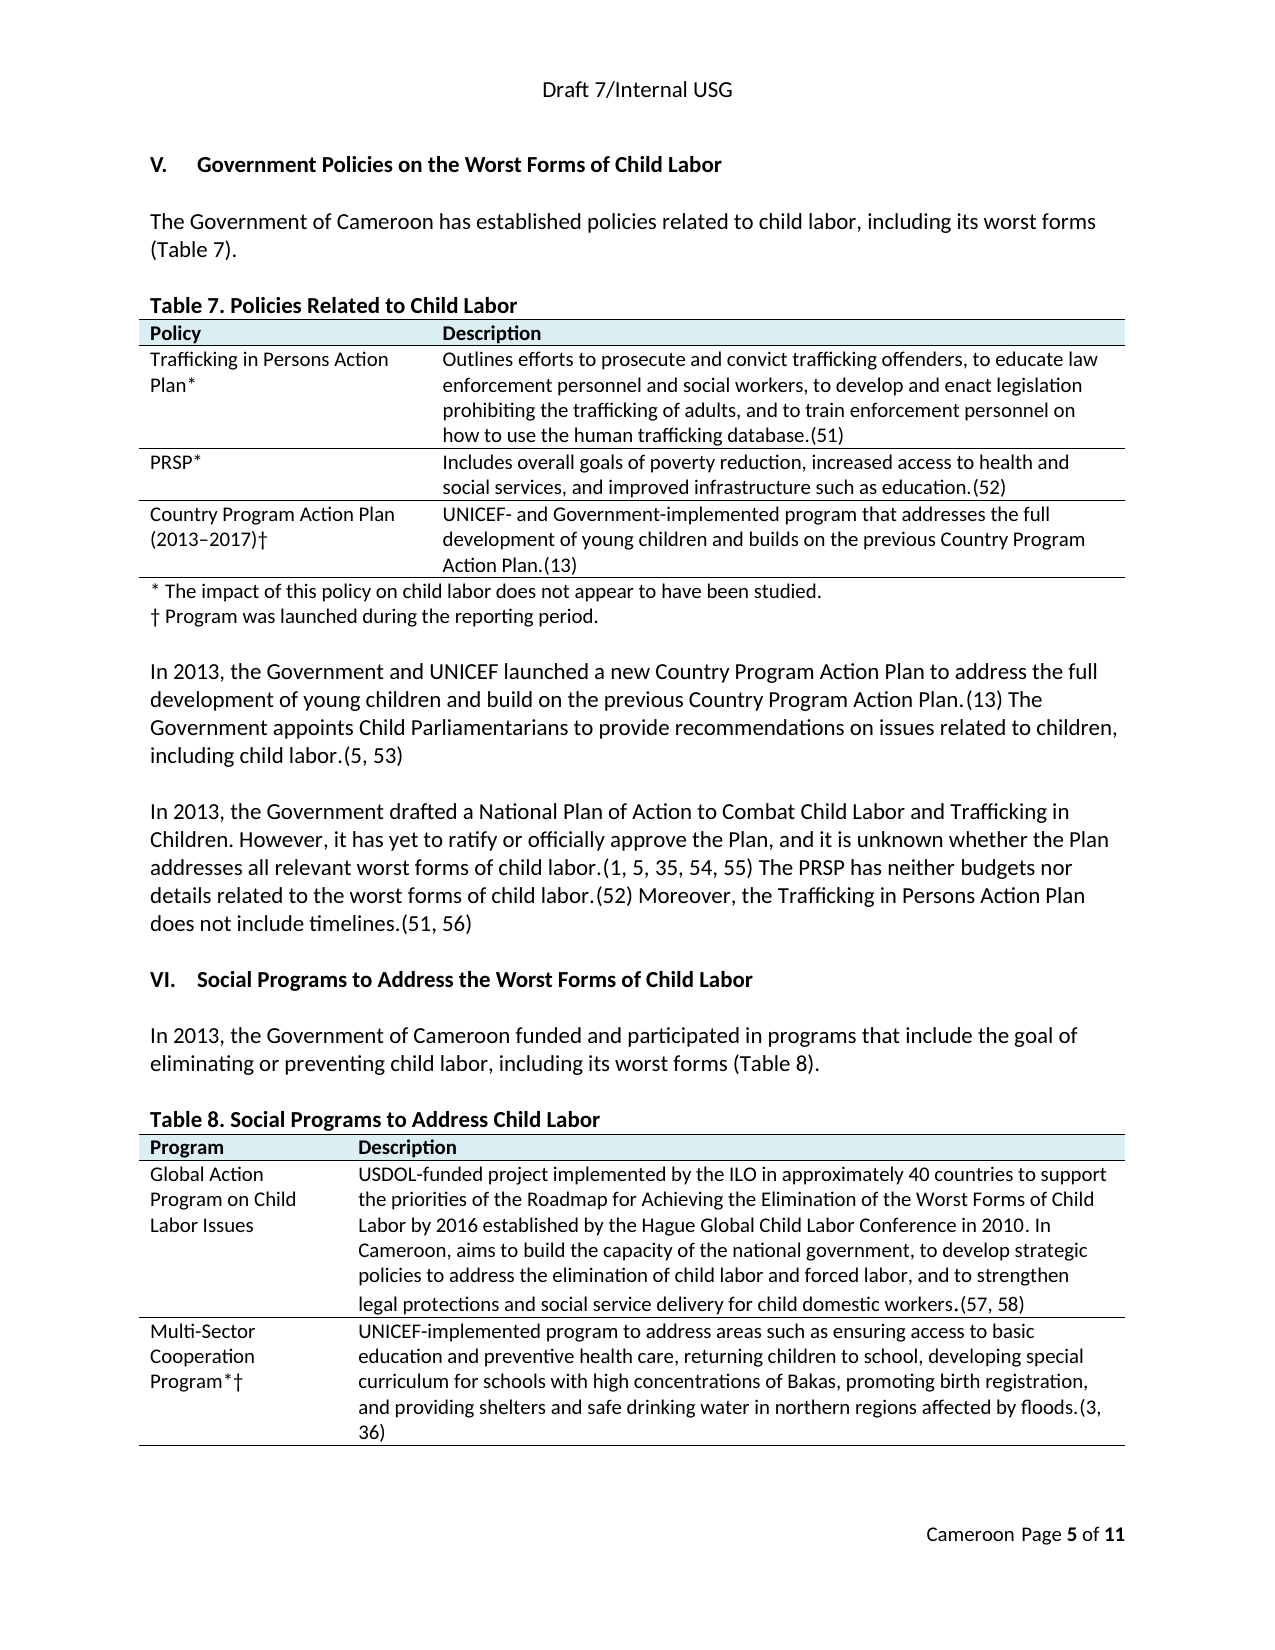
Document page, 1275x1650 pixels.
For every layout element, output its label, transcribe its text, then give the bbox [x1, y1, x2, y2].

subtitle In 2013, the Government of Cameroon funded and participated in programs that include the goal of eliminating or preventing child labor, including its worst forms (Table 8). [150, 1021, 1125, 1077]
table_cell Global Action Program on Child Labor Issues [139, 1161, 347, 1317]
text In 2013, the Government and UNICEF launched a new Country Program Action Plan to address the full development of young children and build on the previous Country Program Action Plan.(13) The Government appoints Child Parliamentarians to provide recommendations on issues related to children, including child labor.(5, 53) [150, 657, 1125, 769]
subtitle Social Programs to Address the Worst Forms of Child Labor [150, 965, 1125, 993]
table_cell Trafficking in Persons Action Plan* [139, 346, 431, 448]
table_cell USDOL-funded project implemented by the ILO in approximately 40 countries to support the priorities of the Roadmap for Achieving the Elimination of the Worst Forms of Child Labor by 2016 established by the Hague Global Child Labor Conference in 2010. In Cameroon, aims to build the capacity of the national government, to develop strategic policies to address the elimination of child labor and forced labor, and to strengthen legal protections and social service delivery for child domestic workers.(57, 58) [347, 1161, 1125, 1317]
subtitle Government Policies on the Worst Forms of Child Labor [150, 150, 1125, 178]
table_cell UNICEF-implemented program to address areas such as ensuring access to basic education and preventive health care, returning children to school, developing special curriculum for schools with high concentrations of Bakas, promoting birth registration, and providing shelters and safe drinking water in northern regions affected by floods.(3, 36) [347, 1318, 1125, 1445]
table_header Policy [139, 320, 431, 345]
subtitle Table 8. Social Programs to Address Child Labor [150, 1105, 1125, 1133]
text In 2013, the Government drafted a National Plan of Action to Combat Child Labor and Trafficking in Children. However, it has yet to ratify or officially approve the Plan, and it is unknown whether the Plan addresses all relevant worst forms of child labor.(1, 5, 35, 54, 55) The PRSP has neither budgets nor details related to the worst forms of child labor.(52) Moreover, the Trafficking in Persons Action Plan does not include timelines.(51, 56) [150, 797, 1125, 937]
text * The impact of this policy on child labor does not appear to have been studied. [150, 578, 1125, 604]
table_header Description [347, 1135, 1125, 1160]
table_header Program [139, 1135, 347, 1160]
subtitle The Government of Cameroon has established policies related to child labor, including its worst forms (Table 7). [150, 207, 1125, 263]
table_cell Multi-Sector Cooperation Program*† [139, 1318, 347, 1445]
table_header Description [431, 320, 1125, 345]
table_cell Country Program Action Plan (2013–2017)† [139, 501, 431, 577]
table_cell Outlines efforts to prosecute and convict trafficking offenders, to educate law enforcement personnel and social workers, to develop and enact legislation prohibiting the trafficking of adults, and to train enforcement personnel on how to use the human trafficking database.(51) [431, 346, 1125, 448]
text † Program was launched during the reporting period. [150, 604, 1125, 629]
subtitle Table 7. Policies Related to Child Labor [150, 291, 1125, 319]
table_cell UNICEF- and Government-implemented program that addresses the full development of young children and builds on the previous Country Program Action Plan.(13) [431, 501, 1125, 577]
table_cell Includes overall goals of poverty reduction, increased access to health and social services, and improved infrastructure such as education.(52) [431, 449, 1125, 500]
table_cell PRSP* [139, 449, 431, 500]
